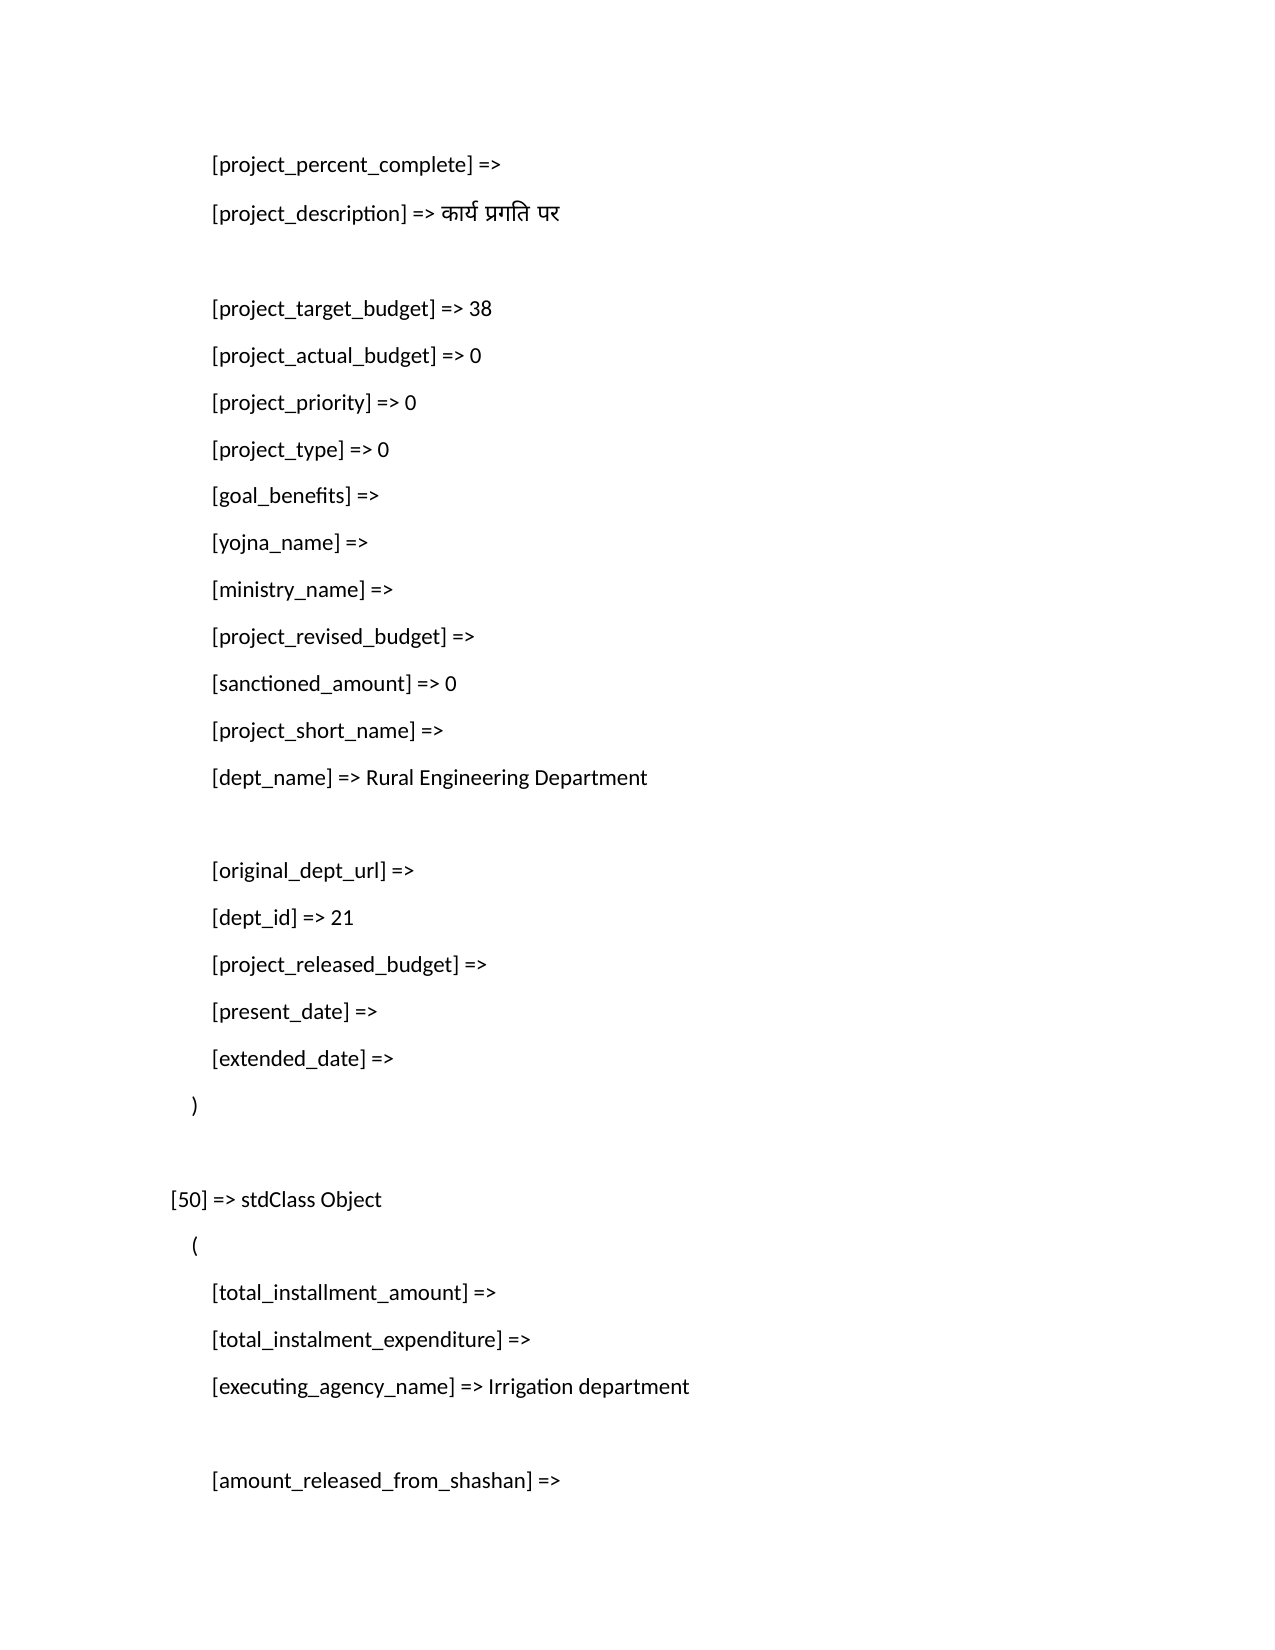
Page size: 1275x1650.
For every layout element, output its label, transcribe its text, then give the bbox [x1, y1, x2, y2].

text [project_type] => 0 [150, 435, 1125, 463]
text [dept_id] => 21 [150, 903, 1125, 932]
text [amount_released_from_shashan] => [150, 1466, 1125, 1494]
text [project_priority] => 0 [150, 388, 1125, 416]
text [extended_date] => [150, 1044, 1125, 1072]
text [goal_benefits] => [150, 482, 1125, 510]
text [sanctioned_amount] => 0 [150, 669, 1125, 697]
text ) [150, 1091, 1125, 1119]
text ( [150, 1232, 1125, 1260]
text [total_instalment_expenditure] => [150, 1325, 1125, 1353]
text [project_released_budget] => [150, 950, 1125, 978]
text [executing_agency_name] => Irrigation department [150, 1372, 1125, 1400]
text [project_actual_budget] => 0 [150, 341, 1125, 369]
text [project_target_budget] => 38 [150, 294, 1125, 322]
text [project_revised_budget] => [150, 622, 1125, 650]
text [present_date] => [150, 997, 1125, 1025]
text [project_percent_complete] => [150, 150, 1125, 178]
text [original_dept_url] => [150, 857, 1125, 885]
text [project_short_name] => [150, 716, 1125, 744]
text [project_description] => कार्य प्रगति पर [150, 197, 1125, 228]
text [yojna_name] => [150, 528, 1125, 557]
text [total_installment_amount] => [150, 1278, 1125, 1307]
text [ministry_name] => [150, 575, 1125, 603]
text [dept_name] => Rural Engineering Department [150, 763, 1125, 791]
text [50] => stdClass Object [150, 1185, 1125, 1213]
